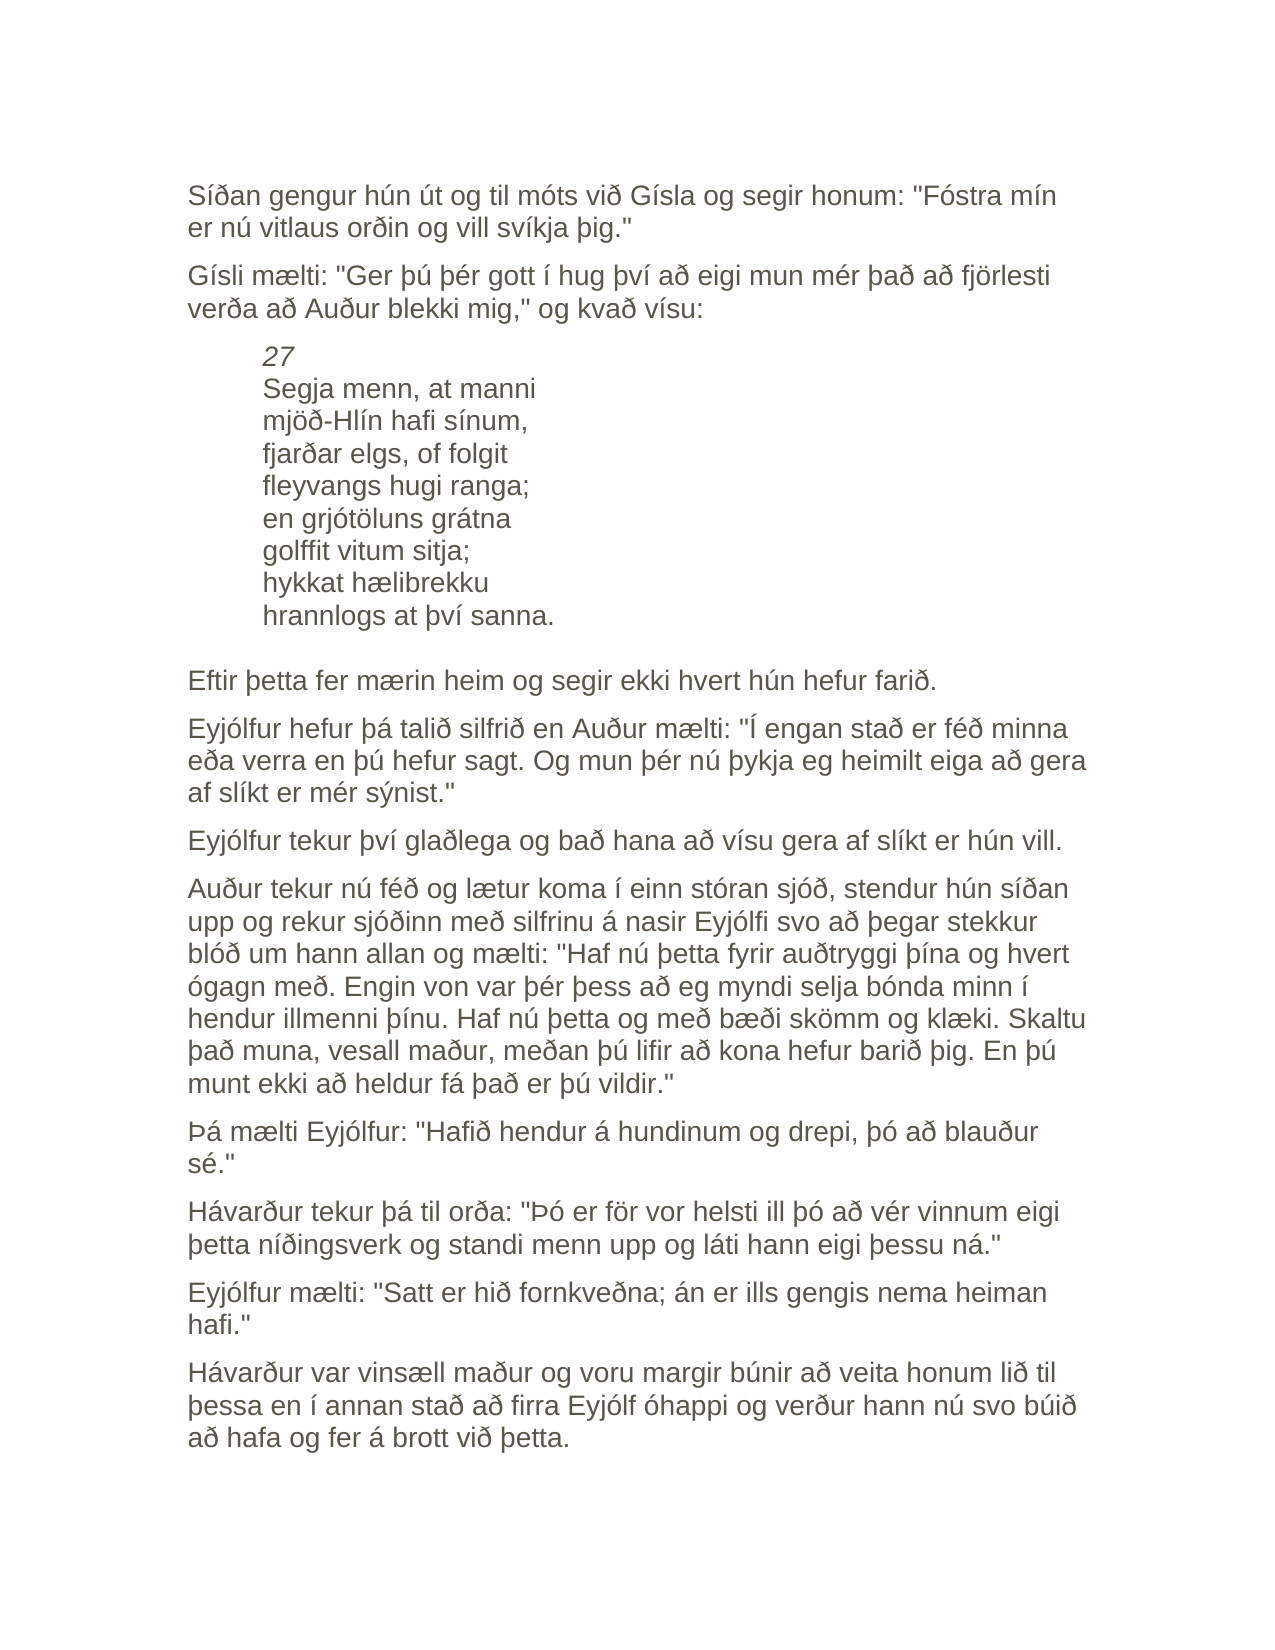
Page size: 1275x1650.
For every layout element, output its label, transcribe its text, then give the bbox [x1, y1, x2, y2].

text fleyvangs hugi ranga; [262, 469, 1087, 502]
text Eyjólfur tekur því glaðlega og bað hana að vísu gera af slíkt er hún vill. [187, 824, 1087, 857]
text en grjótöluns grátna [262, 502, 1087, 534]
text golffit vitum sitja; [262, 534, 1087, 566]
text hykkat hælibrekku [262, 566, 1087, 599]
text Gísli mælti: "Ger þú þér gott í hug því að eigi mun mér það að fjörlesti verða að Auður blekki mig," og kvað vísu: [187, 259, 1087, 324]
text Eyjólfur hefur þá talið silfrið en Auður mælti: "Í engan stað er féð minna eða verra en þú hefur sagt. Og mun þér nú þykja eg heimilt eiga að gera af slíkt er mér sýnist." [187, 712, 1087, 809]
text mjöð-Hlín hafi sínum, [262, 404, 1087, 437]
text Hávarður tekur þá til orða: "Þó er för vor helsti ill þó að vér vinnum eigi þetta níðingsverk og standi menn upp og láti hann eigi þessu ná." [187, 1195, 1087, 1260]
text Þá mælti Eyjólfur: "Hafið hendur á hundinum og drepi, þó að blauður sé." [187, 1115, 1087, 1179]
text hrannlogs at því sanna. [262, 599, 1087, 631]
text Hávarður var vinsæll maður og voru margir búnir að veita honum lið til þessa en í annan stað að firra Eyjólf óhappi og verður hann nú svo búið að hafa og fer á brott við þetta. [187, 1356, 1087, 1453]
text Auður tekur nú féð og lætur koma í einn stóran sjóð, stendur hún síðan upp og rekur sjóðinn með silfrinu á nasir Eyjólfi svo að þegar stekkur blóð um hann allan og mælti: "Haf nú þetta fyrir auðtryggi þína og hvert ógagn með. Engin von var þér þess að eg myndi selja bónda minn í hendur illmenni þínu. Haf nú þetta og með bæði skömm og klæki. Skaltu það muna, vesall maður, meðan þú lifir að kona hefur barið þig. En þú munt ekki að heldur fá það er þú vildir." [187, 872, 1087, 1099]
text 27 [262, 339, 1087, 372]
text Síðan gengur hún út og til móts við Gísla og segir honum: "Fóstra mín er nú vitlaus orðin og vill svíkja þig." [187, 179, 1087, 243]
text Segja menn, at manni [262, 372, 1087, 404]
text Eyjólfur mælti: "Satt er hið fornkveðna; án er ills gengis nema heiman hafi." [187, 1276, 1087, 1340]
text Eftir þetta fer mærin heim og segir ekki hvert hún hefur farið. [187, 663, 1087, 696]
text fjarðar elgs, of folgit [262, 437, 1087, 469]
